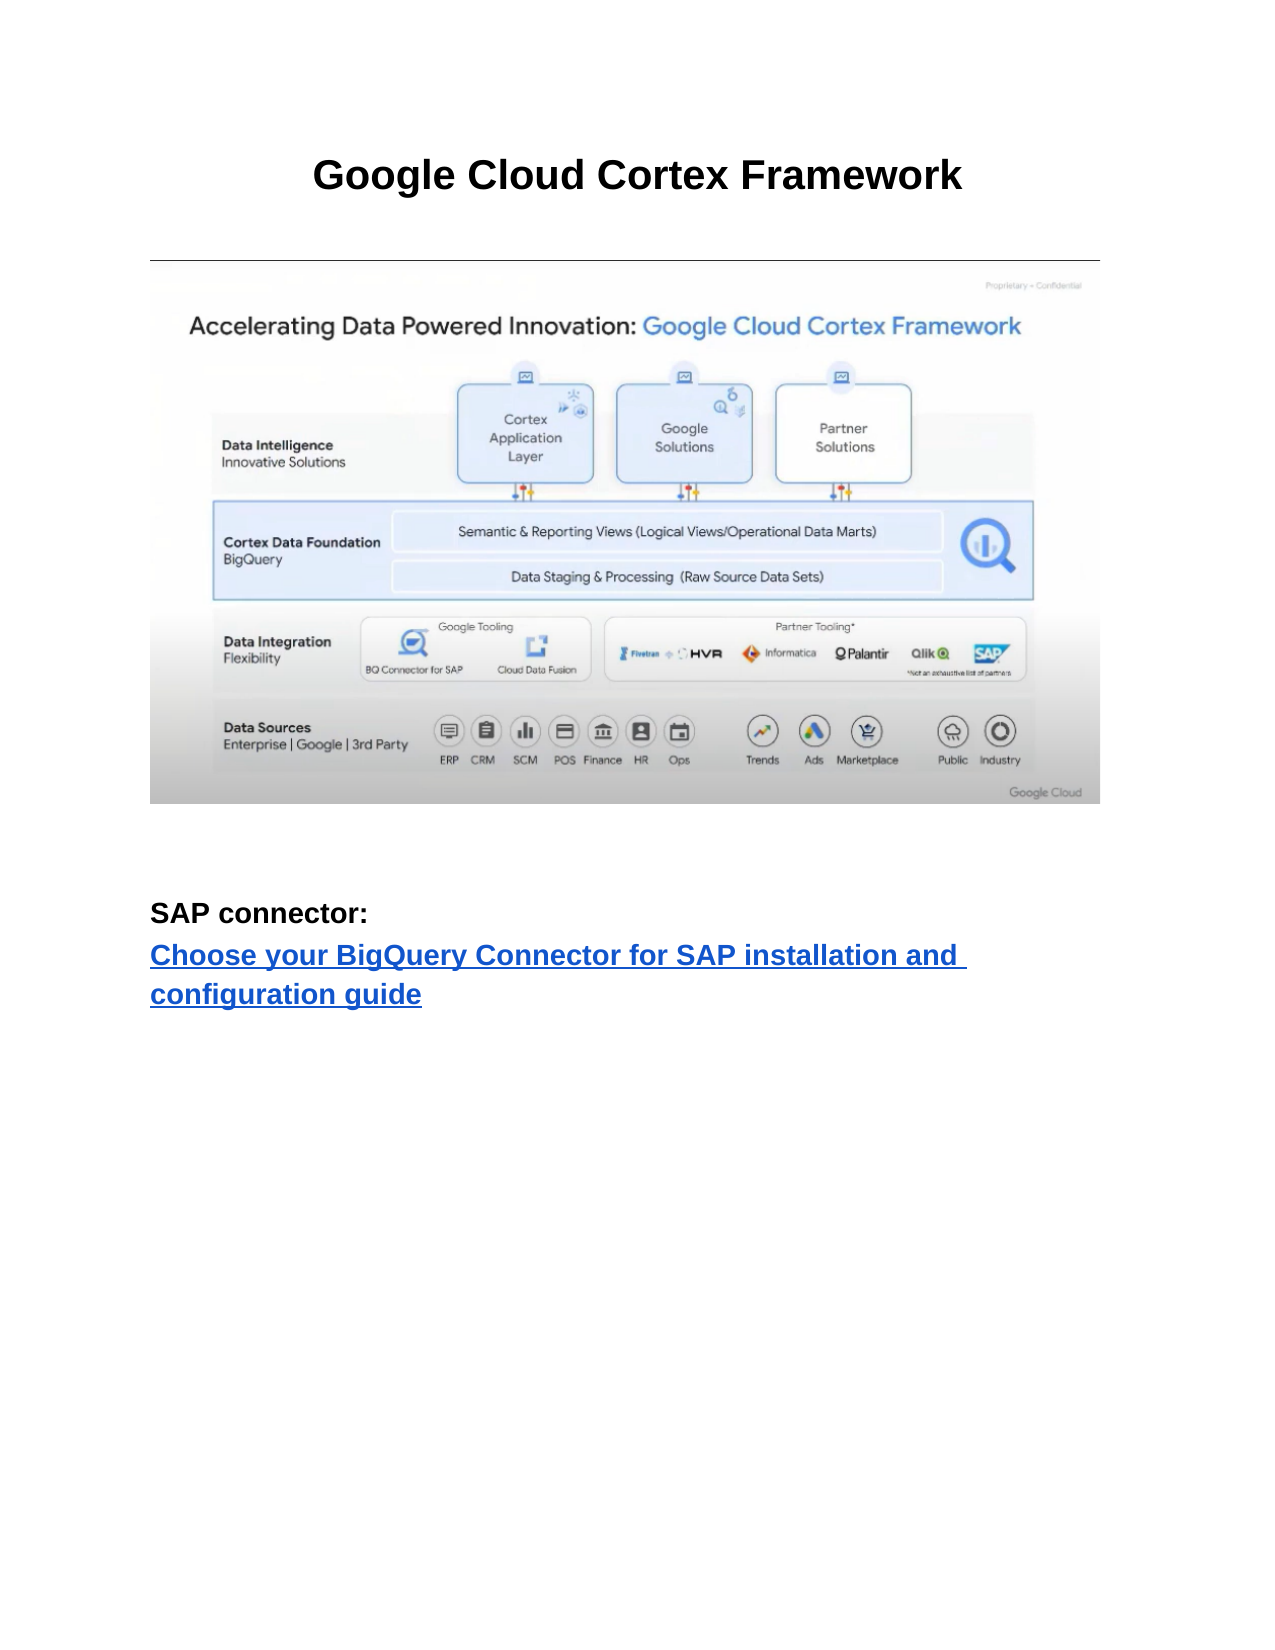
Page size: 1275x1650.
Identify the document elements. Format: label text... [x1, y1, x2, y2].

text Choose your BigQuery Connector for SAP installation and configuration guide [150, 938, 1125, 1010]
text Google Cloud Cortex Framework [150, 150, 1125, 198]
subtitle SAP connector: [150, 896, 1125, 930]
picture [150, 260, 1100, 804]
